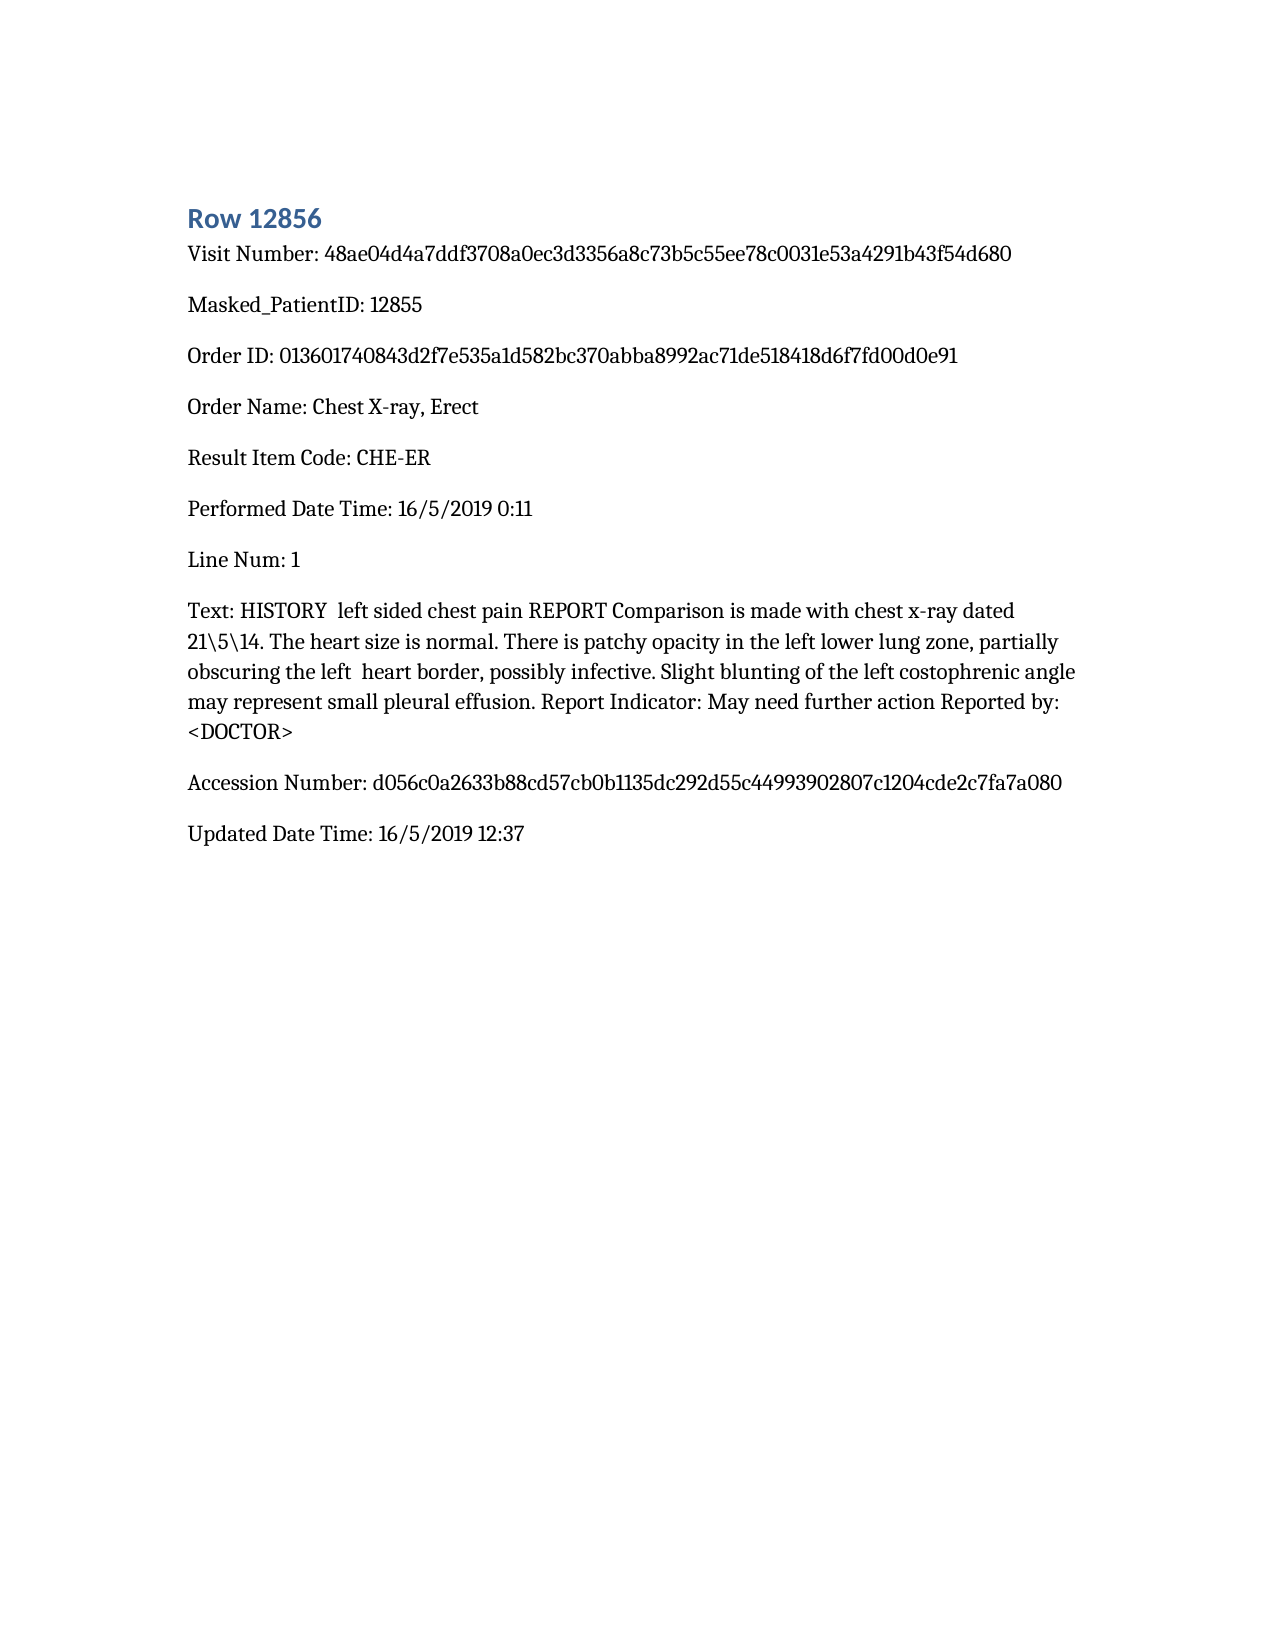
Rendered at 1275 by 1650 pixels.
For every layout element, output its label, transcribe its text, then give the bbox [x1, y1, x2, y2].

text Result Item Code: CHE-ER [187, 445, 1087, 471]
text Visit Number: 48ae04d4a7ddf3708a0ec3d3356a8c73b5c55ee78c0031e53a4291b43f54d680 [187, 241, 1087, 267]
text Updated Date Time: 16/5/2019 12:37 [187, 821, 1087, 847]
text Line Num: 1 [187, 547, 1087, 573]
text Masked_PatientID: 12855 [187, 292, 1087, 318]
subtitle Row 12856 [187, 200, 1087, 236]
text Order ID: 013601740843d2f7e535a1d582bc370abba8992ac71de518418d6f7fd00d0e91 [187, 343, 1087, 369]
text Text: HISTORY left sided chest pain REPORT Comparison is made with chest x-ray dated 21\5\14. The heart size is normal. There is patchy opacity in the left lower lung zone, partially obscuring the left heart border, possibly infective. Slight blunting of the left costophrenic angle may represent small pleural effusion. Report Indicator: May need further action Reported by: <DOCTOR> [187, 598, 1087, 745]
text Performed Date Time: 16/5/2019 0:11 [187, 496, 1087, 522]
text Accession Number: d056c0a2633b88cd57cb0b1135dc292d55c44993902807c1204cde2c7fa7a080 [187, 770, 1087, 796]
text Order Name: Chest X-ray, Erect [187, 394, 1087, 420]
